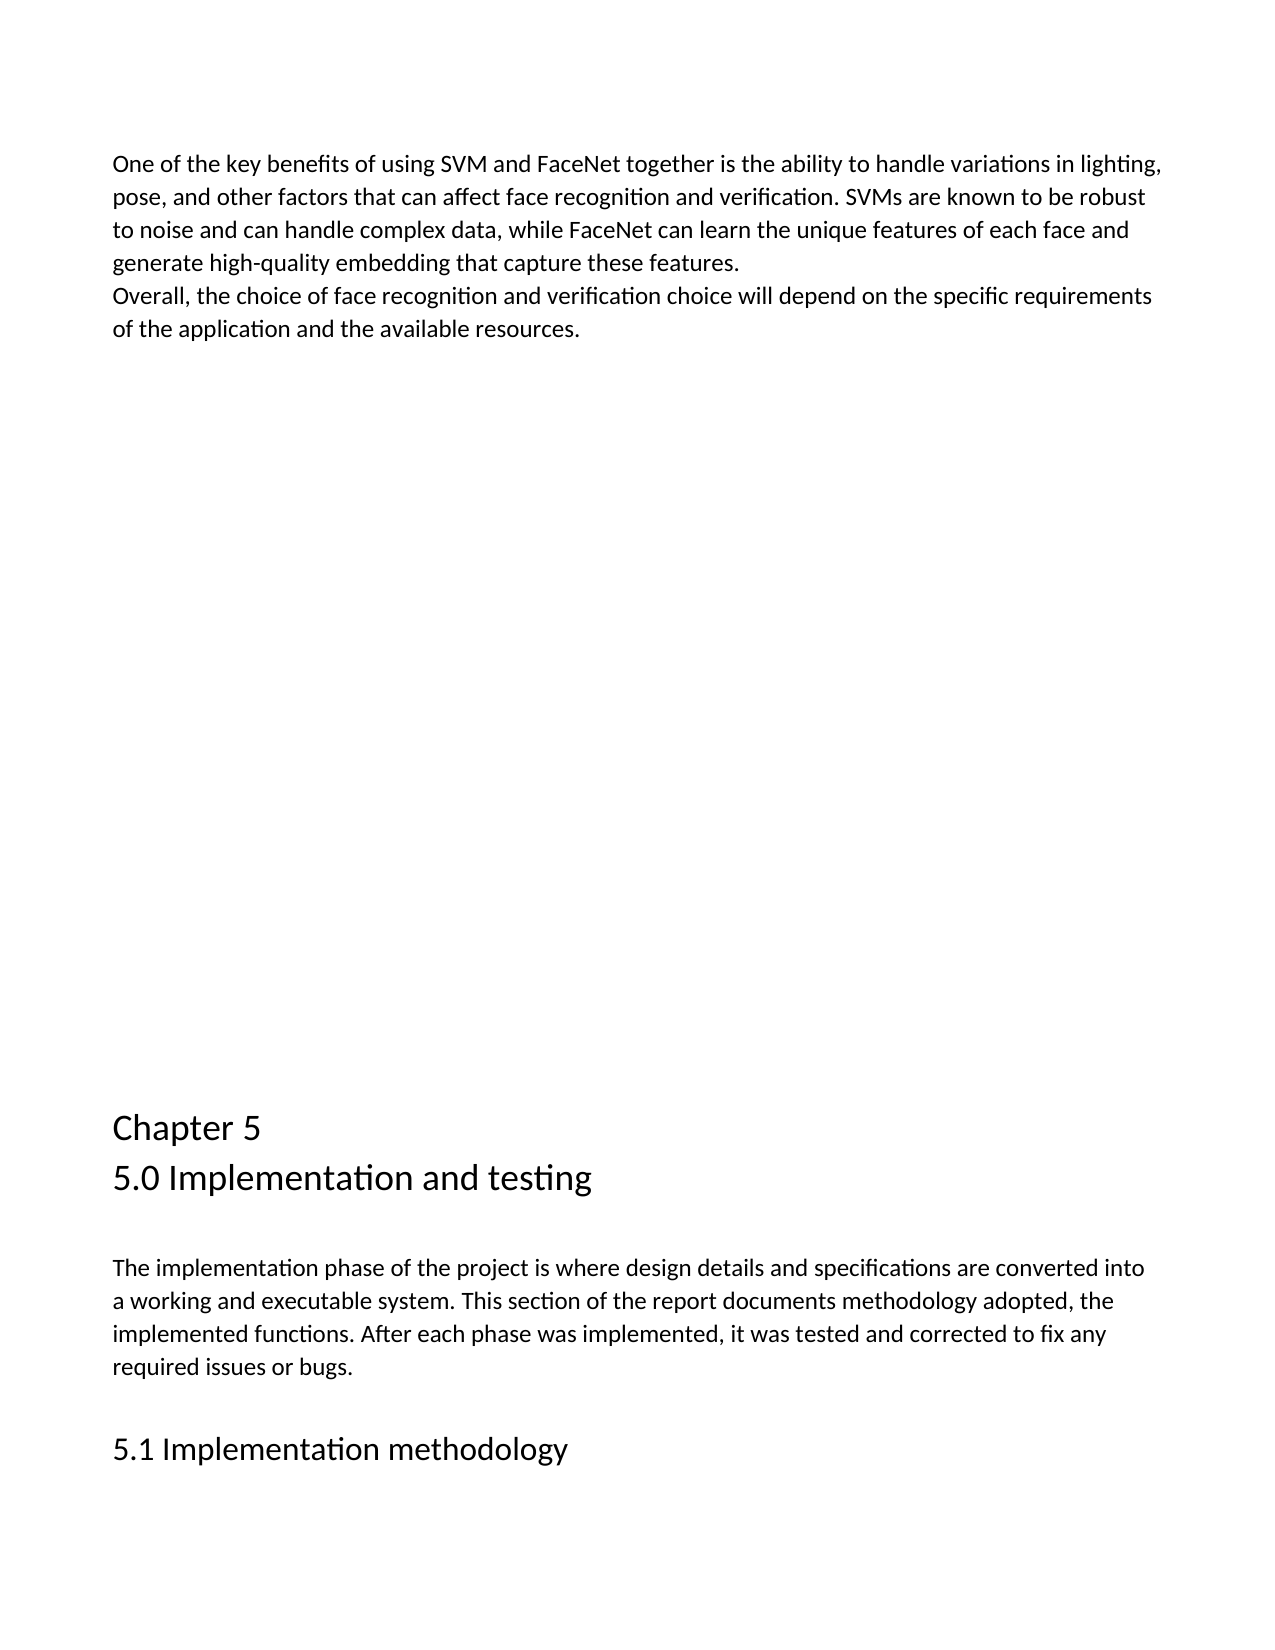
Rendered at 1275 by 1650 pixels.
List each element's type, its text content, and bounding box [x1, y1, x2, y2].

list The implementation phase of the project is where design details and specifications are converted into a working and executable system. This section of the report documents methodology adopted, the implemented functions. After each phase was implemented, it was tested and corrected to fix any required issues or bugs. [112, 1253, 1163, 1382]
list 5.0 Implementation and testing [112, 1154, 1163, 1199]
list Overall, the choice of face recognition and verification choice will depend on the specific requirements of the application and the available resources. [112, 280, 1163, 343]
list 5.1 Implementation methodology [112, 1428, 1163, 1469]
list One of the key benefits of using SVM and FaceNet together is the ability to handle variations in lighting, pose, and other factors that can affect face recognition and verification. SVMs are known to be robust to noise and can handle complex data, while FaceNet can learn the unique features of each face and generate high-quality embedding that capture these features. [112, 148, 1163, 277]
list Chapter 5 [112, 1104, 1163, 1150]
